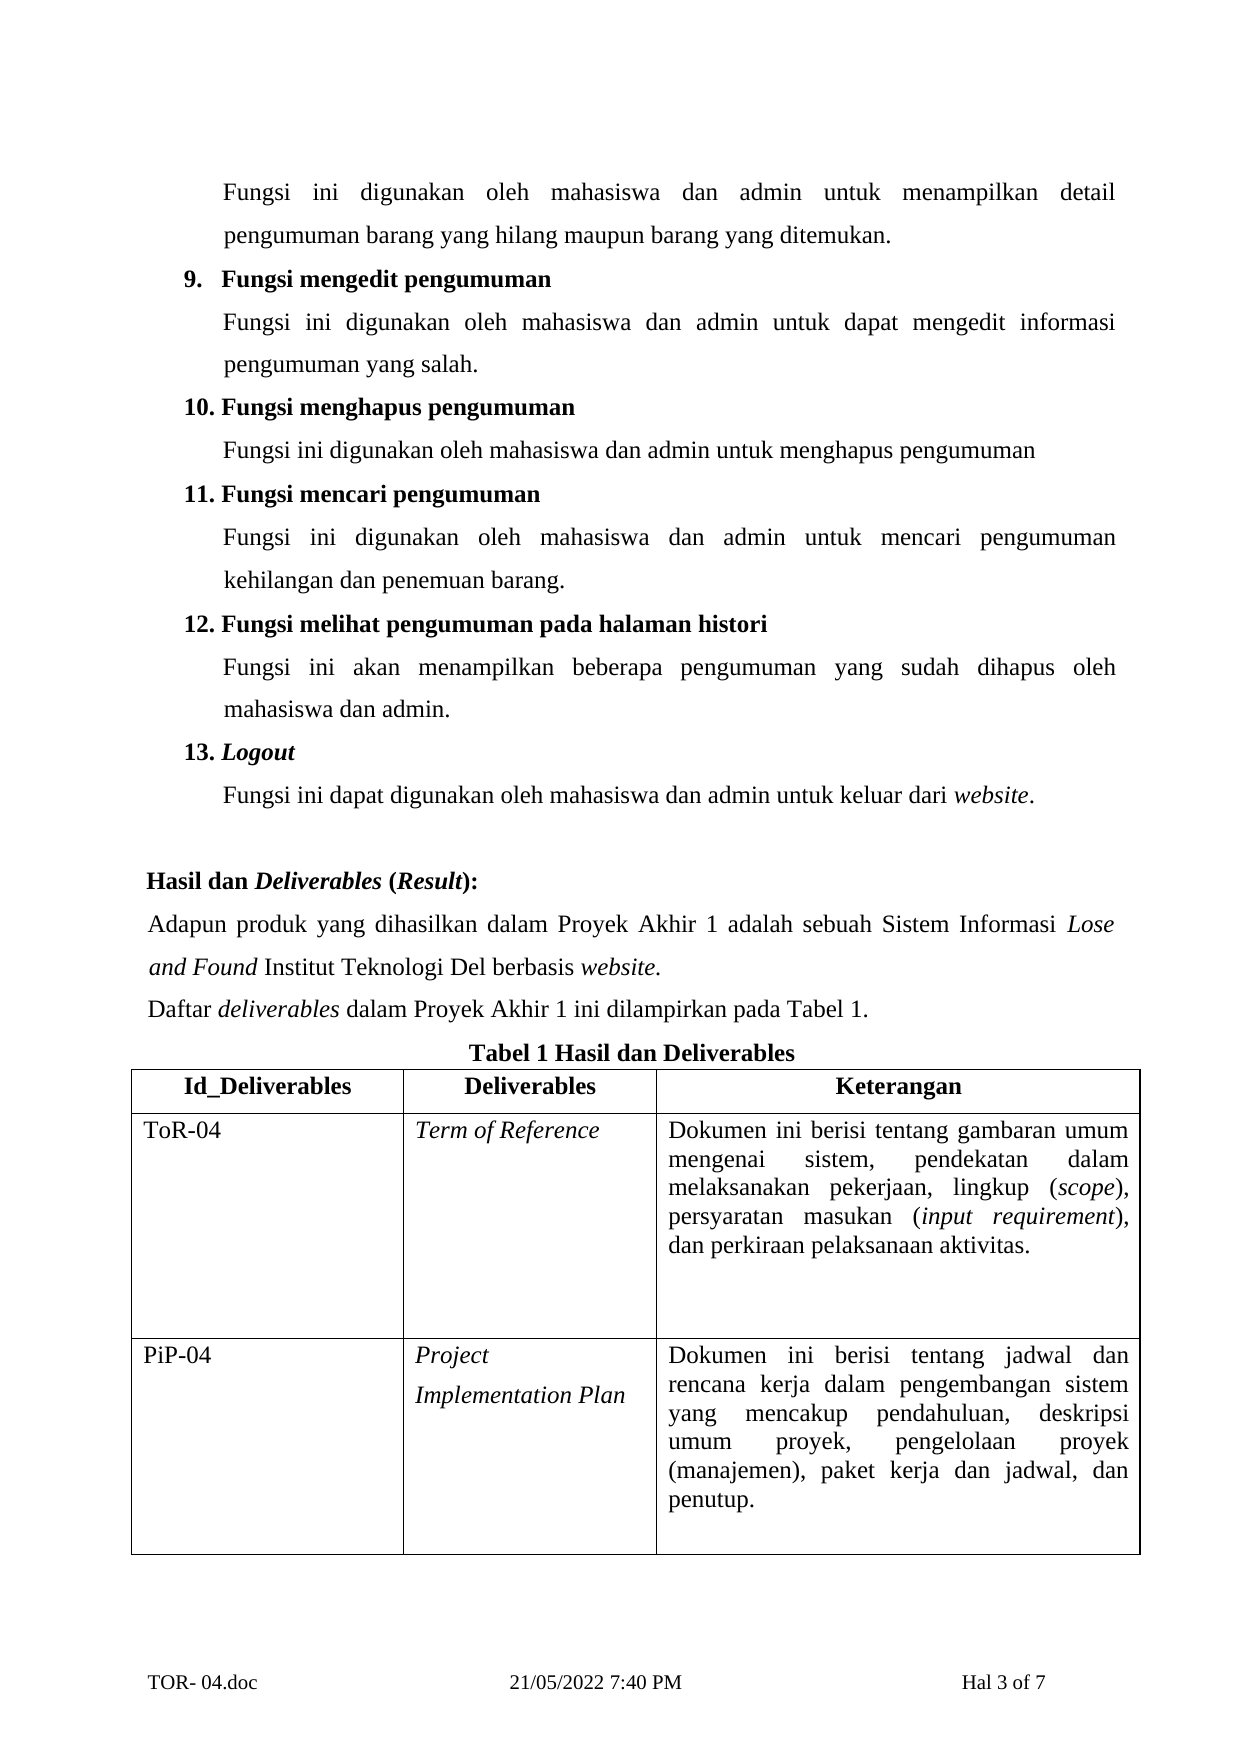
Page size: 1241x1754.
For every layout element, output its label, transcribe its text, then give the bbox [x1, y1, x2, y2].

table_cell PiP-04 [132, 1339, 403, 1554]
table_cell Dokumen ini berisi tentang jadwal dan rencana kerja dalam pengembangan sistem yang mencakup pendahuluan, deskripsi umum proyek, pengelolaan proyek (manajemen), paket kerja dan jadwal, dan penutup. [657, 1339, 1139, 1554]
text Hasil dan Deliverables (Result): [146, 866, 1117, 895]
table_header Deliverables [404, 1070, 656, 1113]
text Fungsi ini digunakan oleh mahasiswa dan admin untuk mencari pengumuman kehilangan dan penemuan barang. [223, 522, 1117, 594]
text Tabel 1 Hasil dan Deliverables [147, 1038, 1116, 1066]
text Fungsi ini akan menampilkan beberapa pengumuman yang sudah dihapus oleh mahasiswa dan admin. [223, 652, 1117, 723]
table_cell Dokumen ini berisi tentang gambaran umum mengenai sistem, pendekatan dalam melaksanakan pekerjaan, lingkup (scope), persyaratan masukan (input requirement), dan perkiraan pelaksanaan aktivitas. [657, 1114, 1139, 1338]
list Fungsi melihat pengumuman pada halaman histori [183, 609, 1117, 637]
text Fungsi ini digunakan oleh mahasiswa dan admin untuk dapat mengedit informasi pengumuman yang salah. [223, 307, 1117, 378]
list Logout [183, 737, 1117, 766]
text Fungsi ini dapat digunakan oleh mahasiswa dan admin untuk keluar dari website. [223, 780, 1117, 808]
list Fungsi mengedit pengumuman [183, 264, 1117, 293]
table_cell Project Implementation Plan [404, 1339, 656, 1554]
text Fungsi ini digunakan oleh mahasiswa dan admin untuk menampilkan detail pengumuman barang yang hilang maupun barang yang ditemukan. [223, 177, 1117, 249]
list Fungsi menghapus pengumuman [183, 392, 1117, 421]
text Adapun produk yang dihasilkan dalam Proyek Akhir 1 adalah sebuah Sistem Informasi Lose and Found Institut Teknologi Del berbasis website. [147, 909, 1117, 980]
table_cell ToR-04 [132, 1114, 403, 1338]
text Daftar deliverables dalam Proyek Akhir 1 ini dilampirkan pada Tabel 1. [147, 994, 1117, 1023]
table_cell Term of Reference [404, 1114, 656, 1338]
text Fungsi ini digunakan oleh mahasiswa dan admin untuk menghapus pengumuman [223, 435, 1117, 464]
table_header Id_Deliverables [132, 1070, 403, 1113]
table_header Keterangan [657, 1070, 1139, 1113]
list Fungsi mencari pengumuman [183, 479, 1117, 508]
